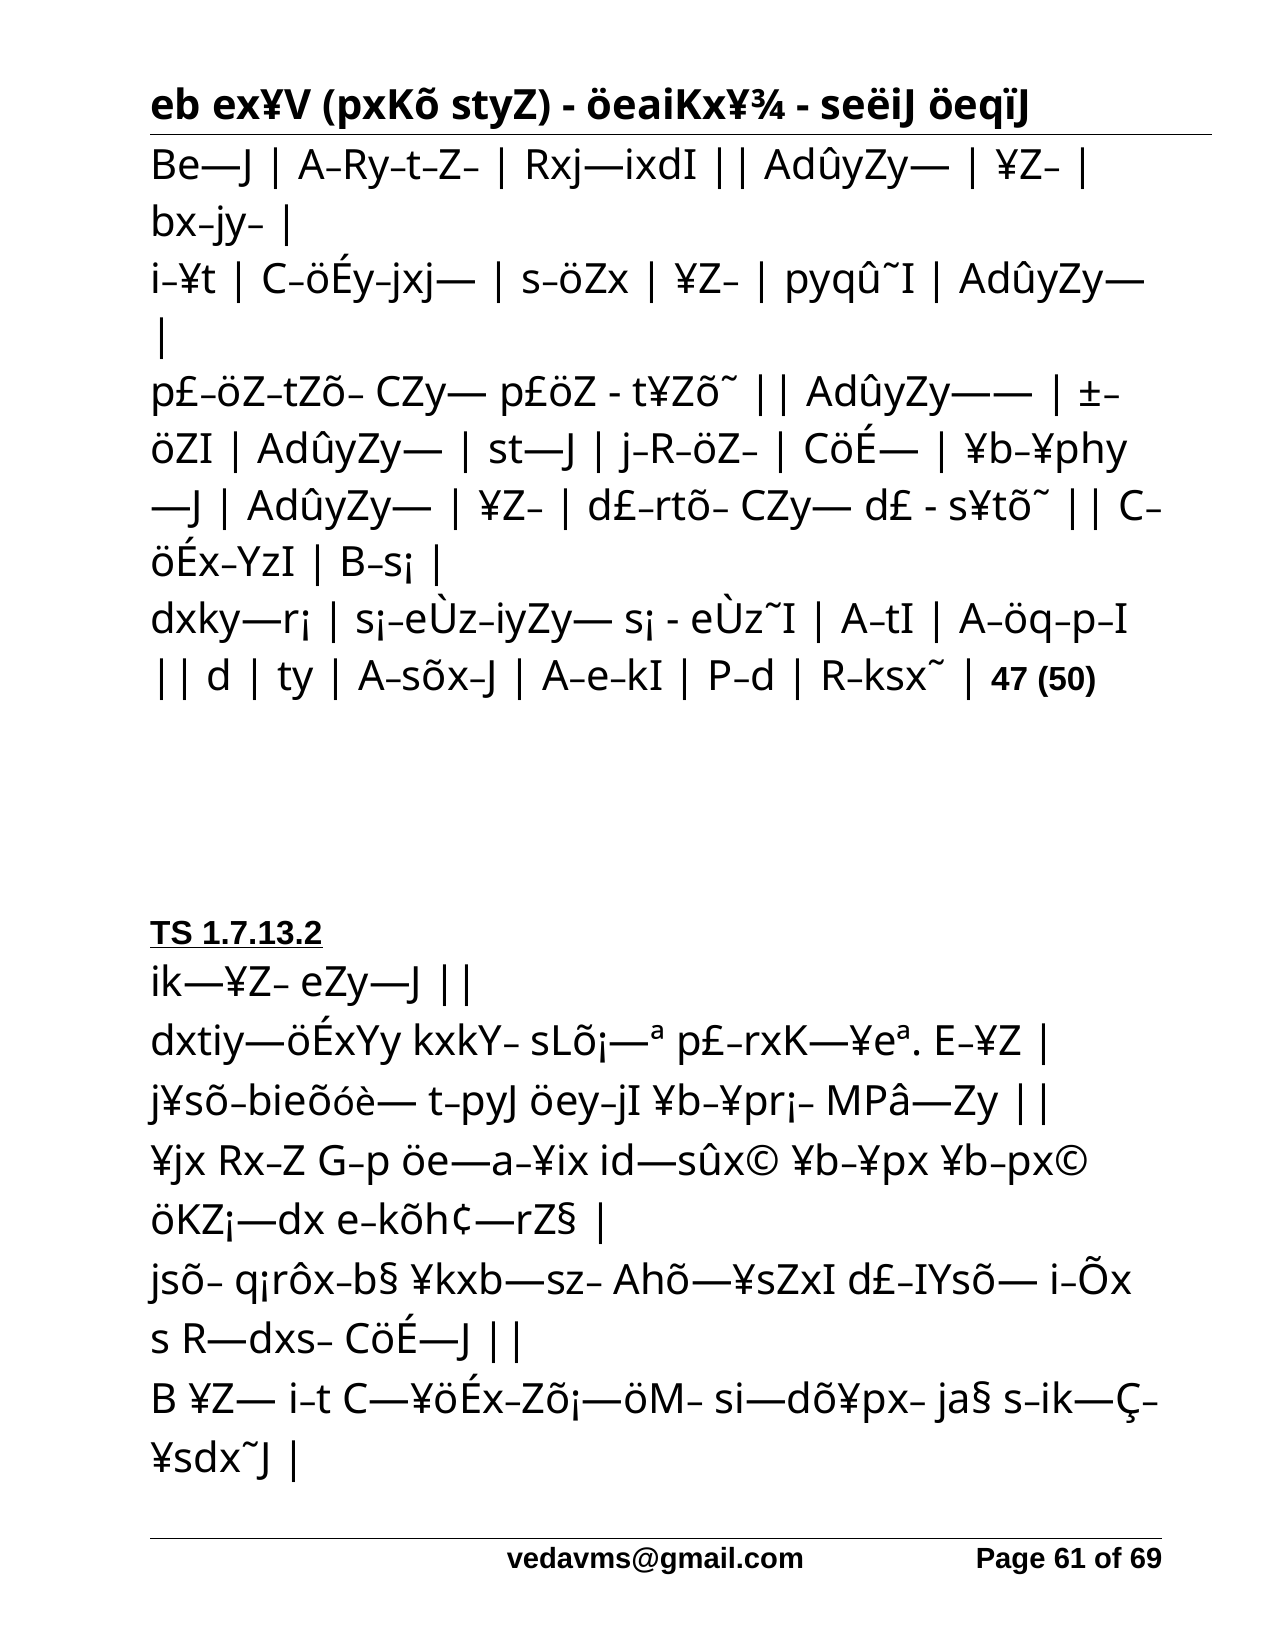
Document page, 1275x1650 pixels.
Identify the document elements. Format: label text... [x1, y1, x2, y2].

text dxtiy—öÉxYy kxkY– sLõ¡—ª p£–rxK—¥eª. E–¥Z | [150, 1011, 1162, 1068]
text dxky—r¡ | s¡–eÙz–iyZy— s¡ - eÙz˜I | A–tI | A–öq–p–I || d | ty | A–sõx–J | A–e–kI | P–d | R–ksx˜ | 47 (50) [150, 589, 1162, 703]
text TS 1.7.13.2 [150, 913, 1162, 952]
text ¥jx Rx–Z G–p öe—a–¥ix id—sûx© ¥b–¥px ¥b–px© [150, 1130, 1162, 1187]
text öKZ¡—dx e–kõh¢—rZ§ | [150, 1190, 1162, 1247]
text ¥sdx˜J | [150, 1428, 1162, 1485]
text jsõ– q¡rôx–b§ ¥kxb—sz– Ahõ—¥sZxI d£–IYsõ— i–Õx [150, 1249, 1162, 1306]
text ik—¥Z– eZy—J || [150, 952, 1162, 1008]
text B ¥Z— i–t C—¥öÉx–Zõ¡—öM– si—dõ¥px– ja§ s–ik—Ç– [150, 1369, 1162, 1425]
text j¥sõ–bieõóè— t–pyJ öey–jI ¥b–¥pr¡– MPâ—Zy || [150, 1071, 1162, 1127]
text s R—dxs– CöÉ—J || [150, 1309, 1162, 1366]
text i–¥t | C–öÉy–jxj— | s–öZx | ¥Z– | pyqû˜I | AdûyZy— | [150, 248, 1162, 362]
text Be—J | A–Ry–t–Z– | Rxj—ixdI || AdûyZy— | ¥Z– | bx–jy– | [150, 135, 1162, 248]
